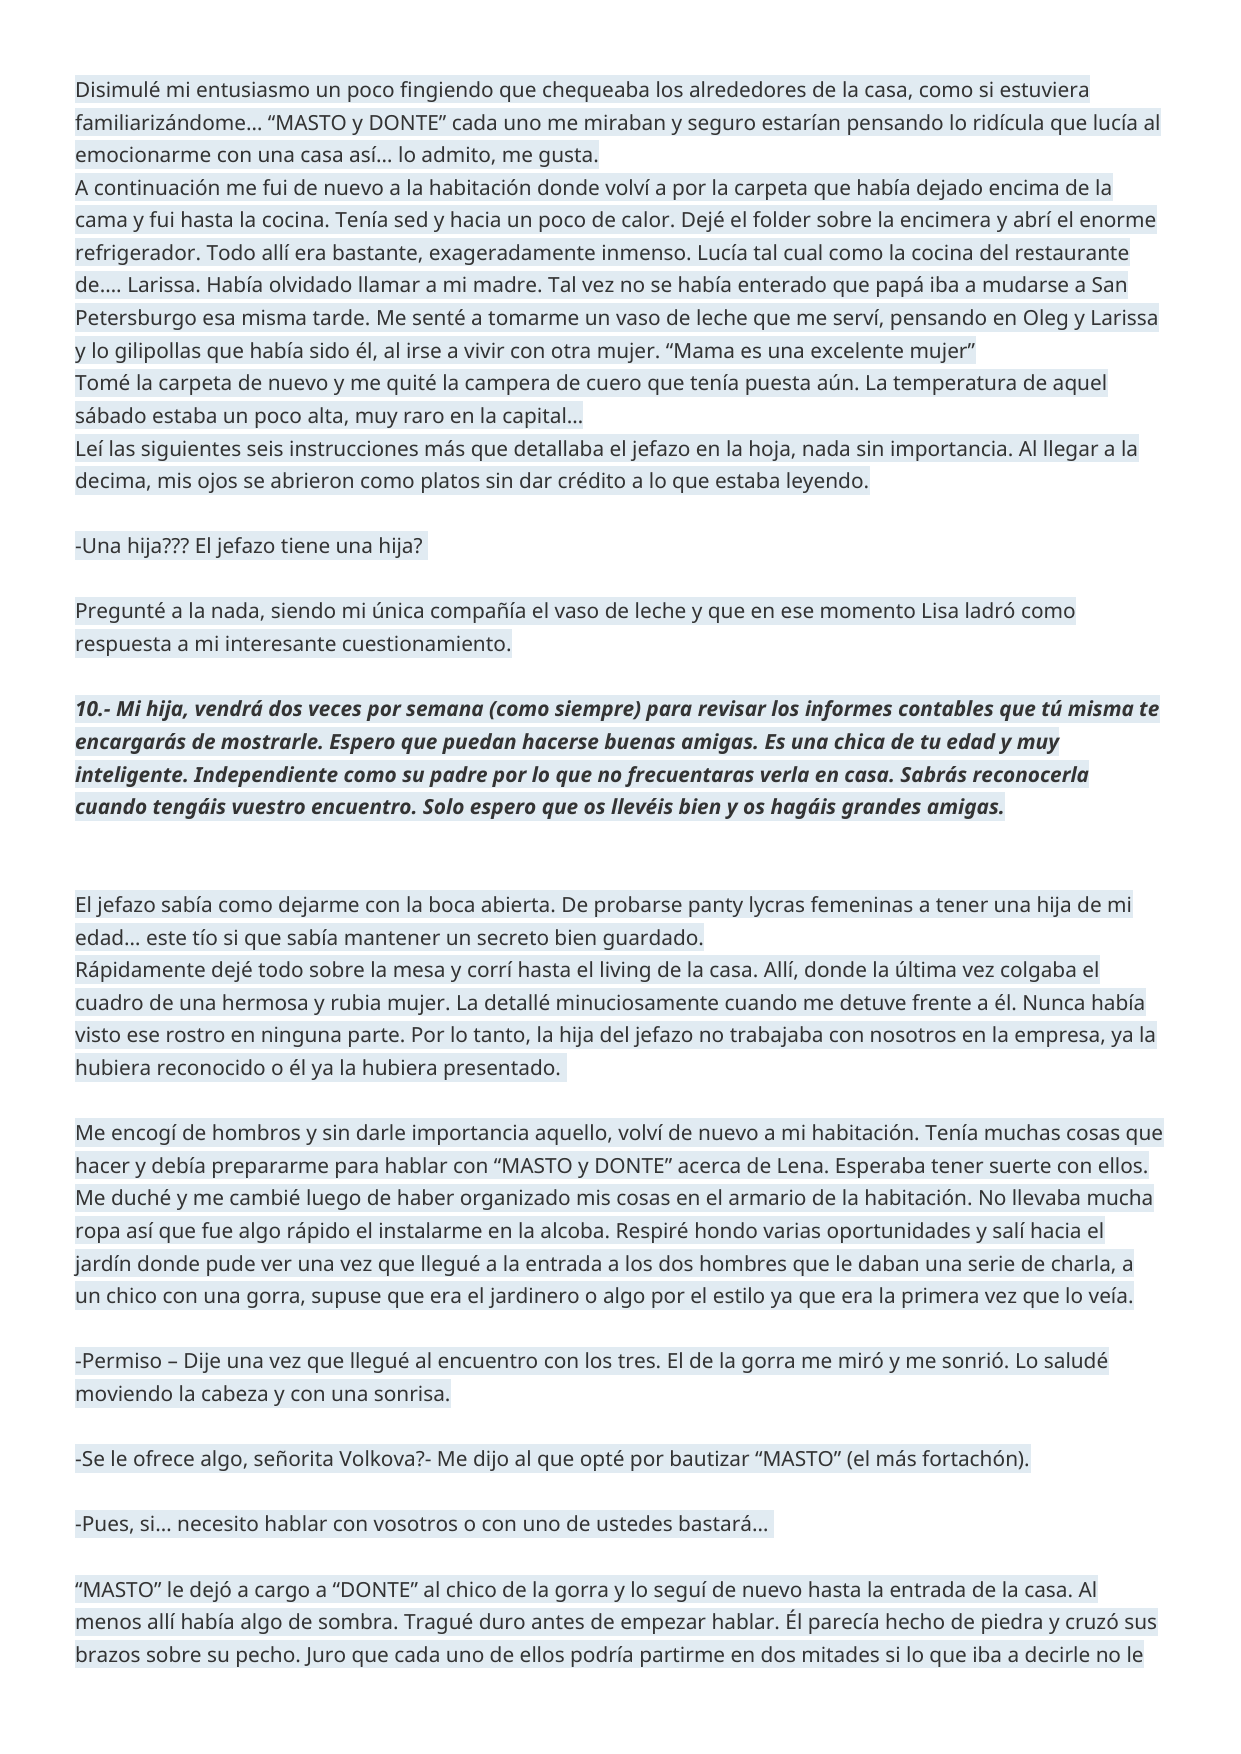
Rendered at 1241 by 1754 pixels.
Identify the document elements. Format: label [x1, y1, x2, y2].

text [75, 75, 1165, 1668]
